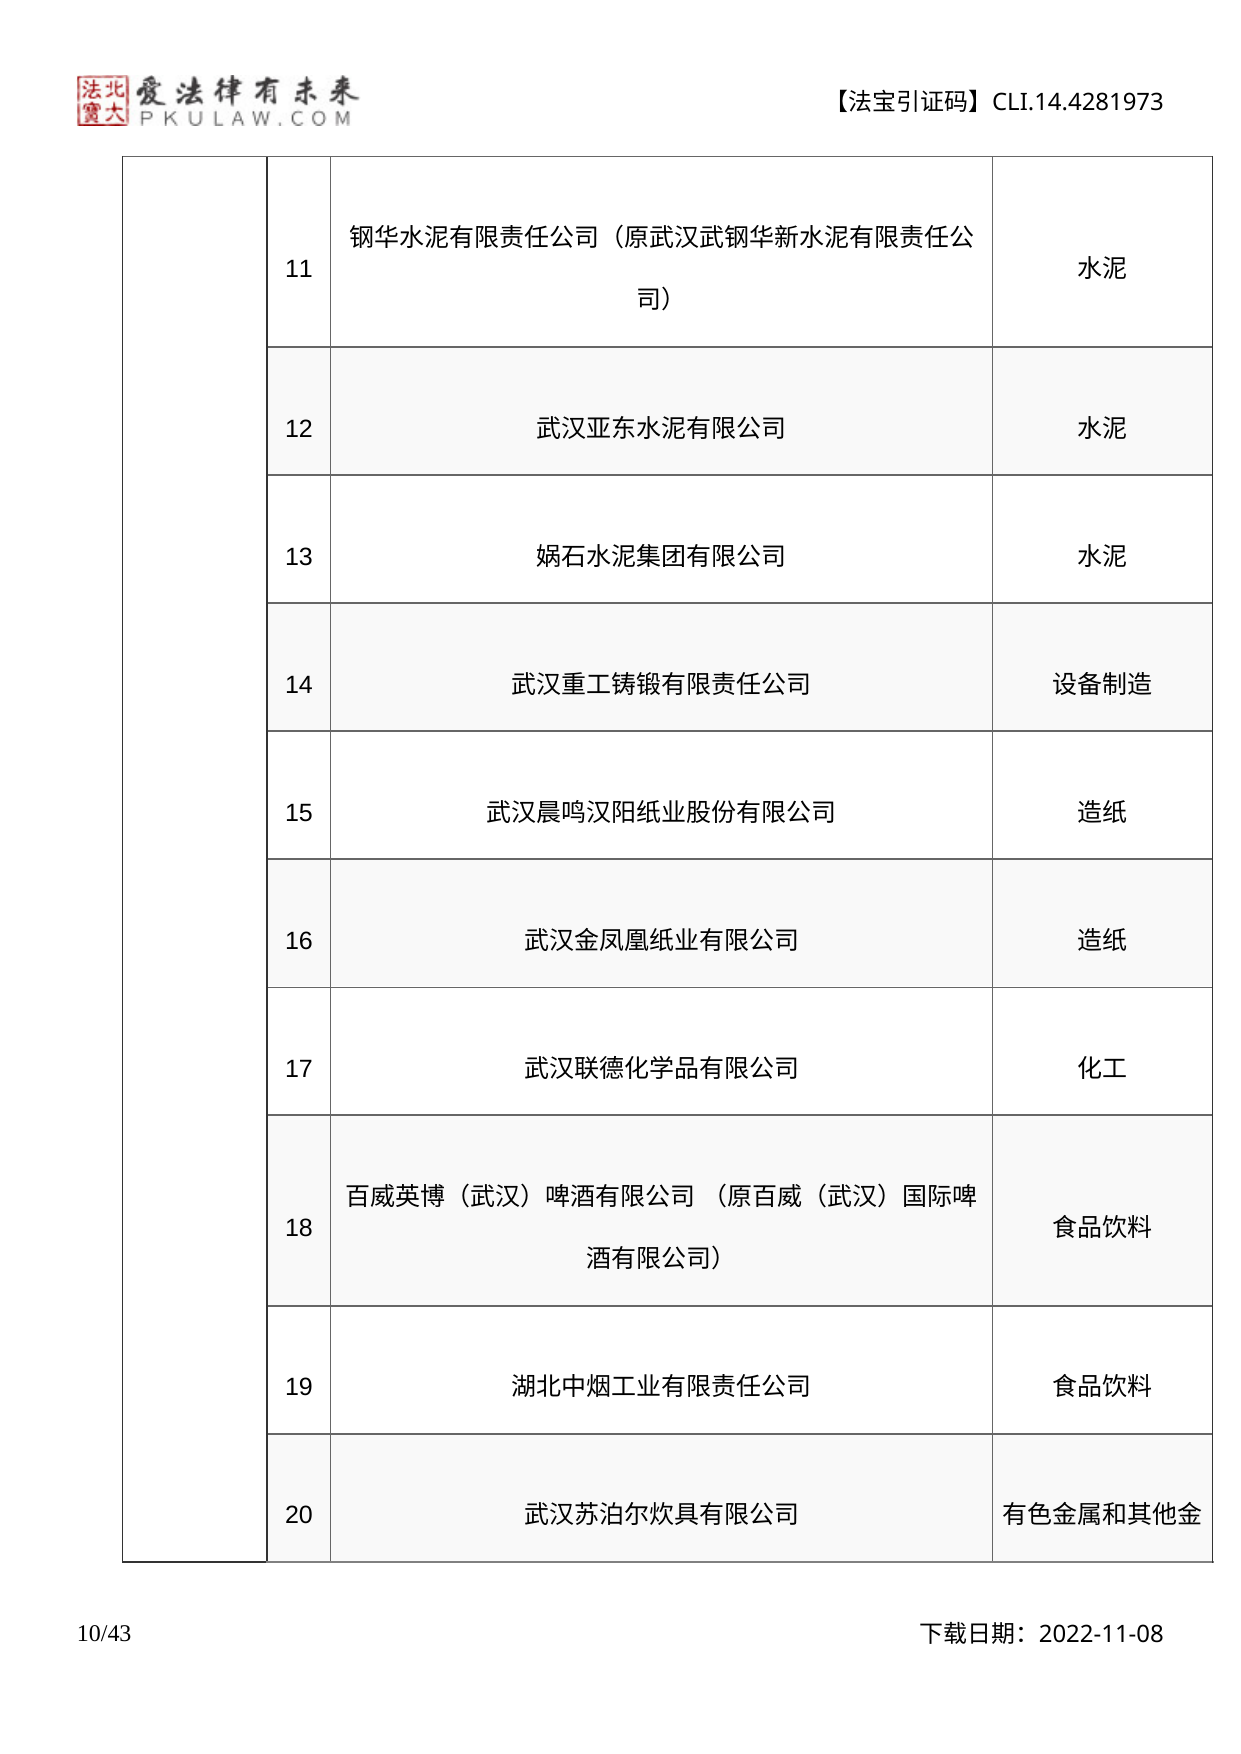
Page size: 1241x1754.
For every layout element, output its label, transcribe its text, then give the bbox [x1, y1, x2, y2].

picture [76, 75, 361, 126]
table_cell 19 [268, 1307, 330, 1433]
table_cell 20 [268, 1435, 330, 1561]
table_cell 武汉联德化学品有限公司 [331, 988, 992, 1114]
table_cell 设备制造 [993, 604, 1212, 730]
table_cell 食品饮料 [993, 1116, 1212, 1305]
table_cell 化工 [993, 988, 1212, 1114]
table_cell 12 [268, 348, 330, 474]
table_cell 武汉晨鸣汉阳纸业股份有限公司 [331, 732, 992, 858]
table_cell 水泥 [993, 476, 1212, 602]
table_cell 17 [268, 988, 330, 1114]
table_cell 造纸 [993, 732, 1212, 858]
table_cell 娲石水泥集团有限公司 [331, 476, 992, 602]
table_cell 武汉亚东水泥有限公司 [331, 348, 992, 474]
table_cell 18 [268, 1116, 330, 1305]
table_cell 湖北中烟工业有限责任公司 [331, 1307, 992, 1433]
table_cell 武汉金凤凰纸业有限公司 [331, 860, 992, 986]
table_cell 武汉苏泊尔炊具有限公司 [331, 1435, 992, 1561]
table_cell 造纸 [993, 860, 1212, 986]
table_cell 15 [268, 732, 330, 858]
table_cell 13 [268, 476, 330, 602]
table_cell 有色金属和其他金属制品 [993, 1435, 1212, 1561]
table_cell 百威英博（武汉）啤酒有限公司 （原百威（武汉）国际啤酒有限公司） [331, 1116, 992, 1305]
table_cell 水泥 [993, 348, 1212, 474]
table_cell 食品饮料 [993, 1307, 1212, 1433]
table_cell 水泥 [993, 157, 1212, 346]
table_cell 武汉重工铸锻有限责任公司 [331, 604, 992, 730]
table_cell 14 [268, 604, 330, 730]
table_cell 11 [268, 157, 330, 346]
table_cell 钢华水泥有限责任公司（原武汉武钢华新水泥有限责任公司） [331, 157, 992, 346]
table_cell 16 [268, 860, 330, 986]
